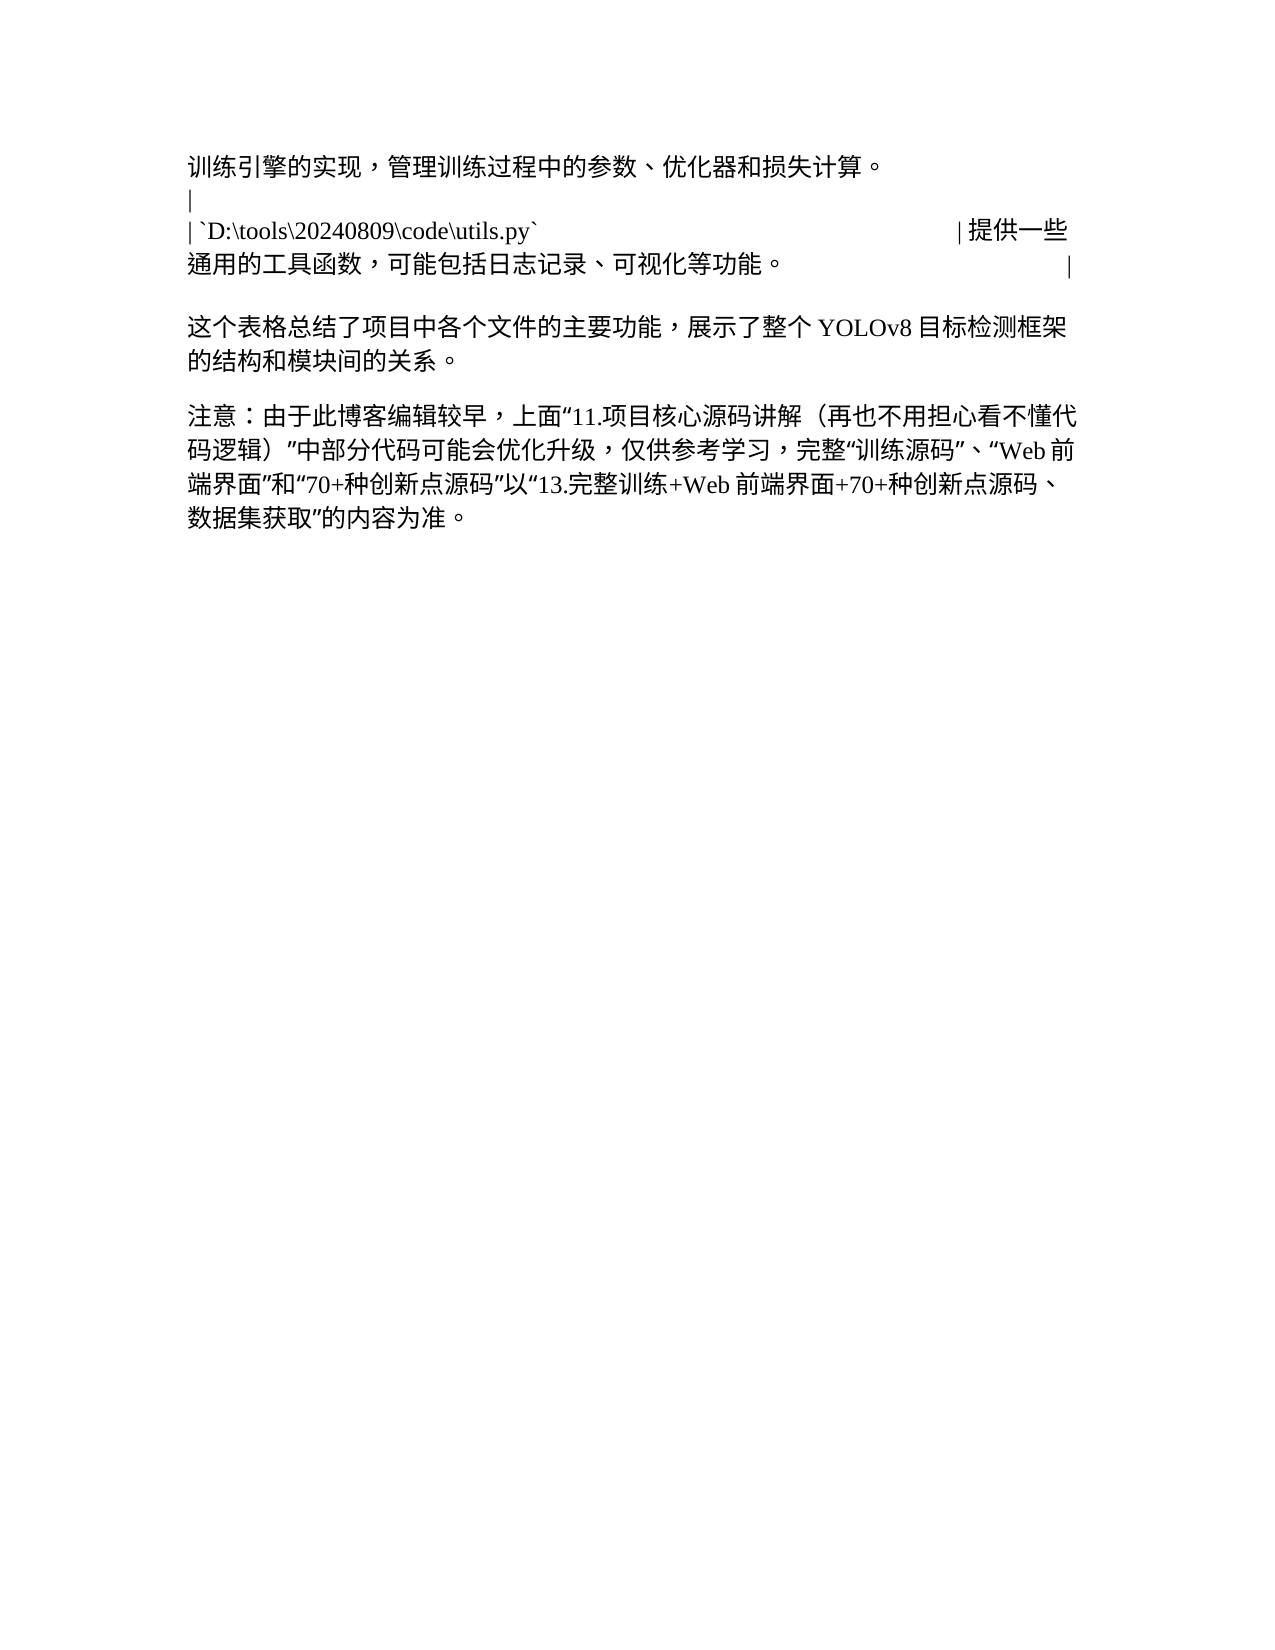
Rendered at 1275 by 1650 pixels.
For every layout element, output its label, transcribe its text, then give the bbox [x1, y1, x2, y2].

text 注意：由于此博客编辑较早，上面“11.项目核心源码讲解（再也不用担心看不懂代码逻辑）”中部分代码可能会优化升级，仅供参考学习，完整“训练源码”、“Web前端界面”和“70+种创新点源码”以“13.完整训练+Web前端界面+70+种创新点源码、数据集获取”的内容为准。 [187, 399, 1087, 535]
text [187, 150, 1087, 378]
